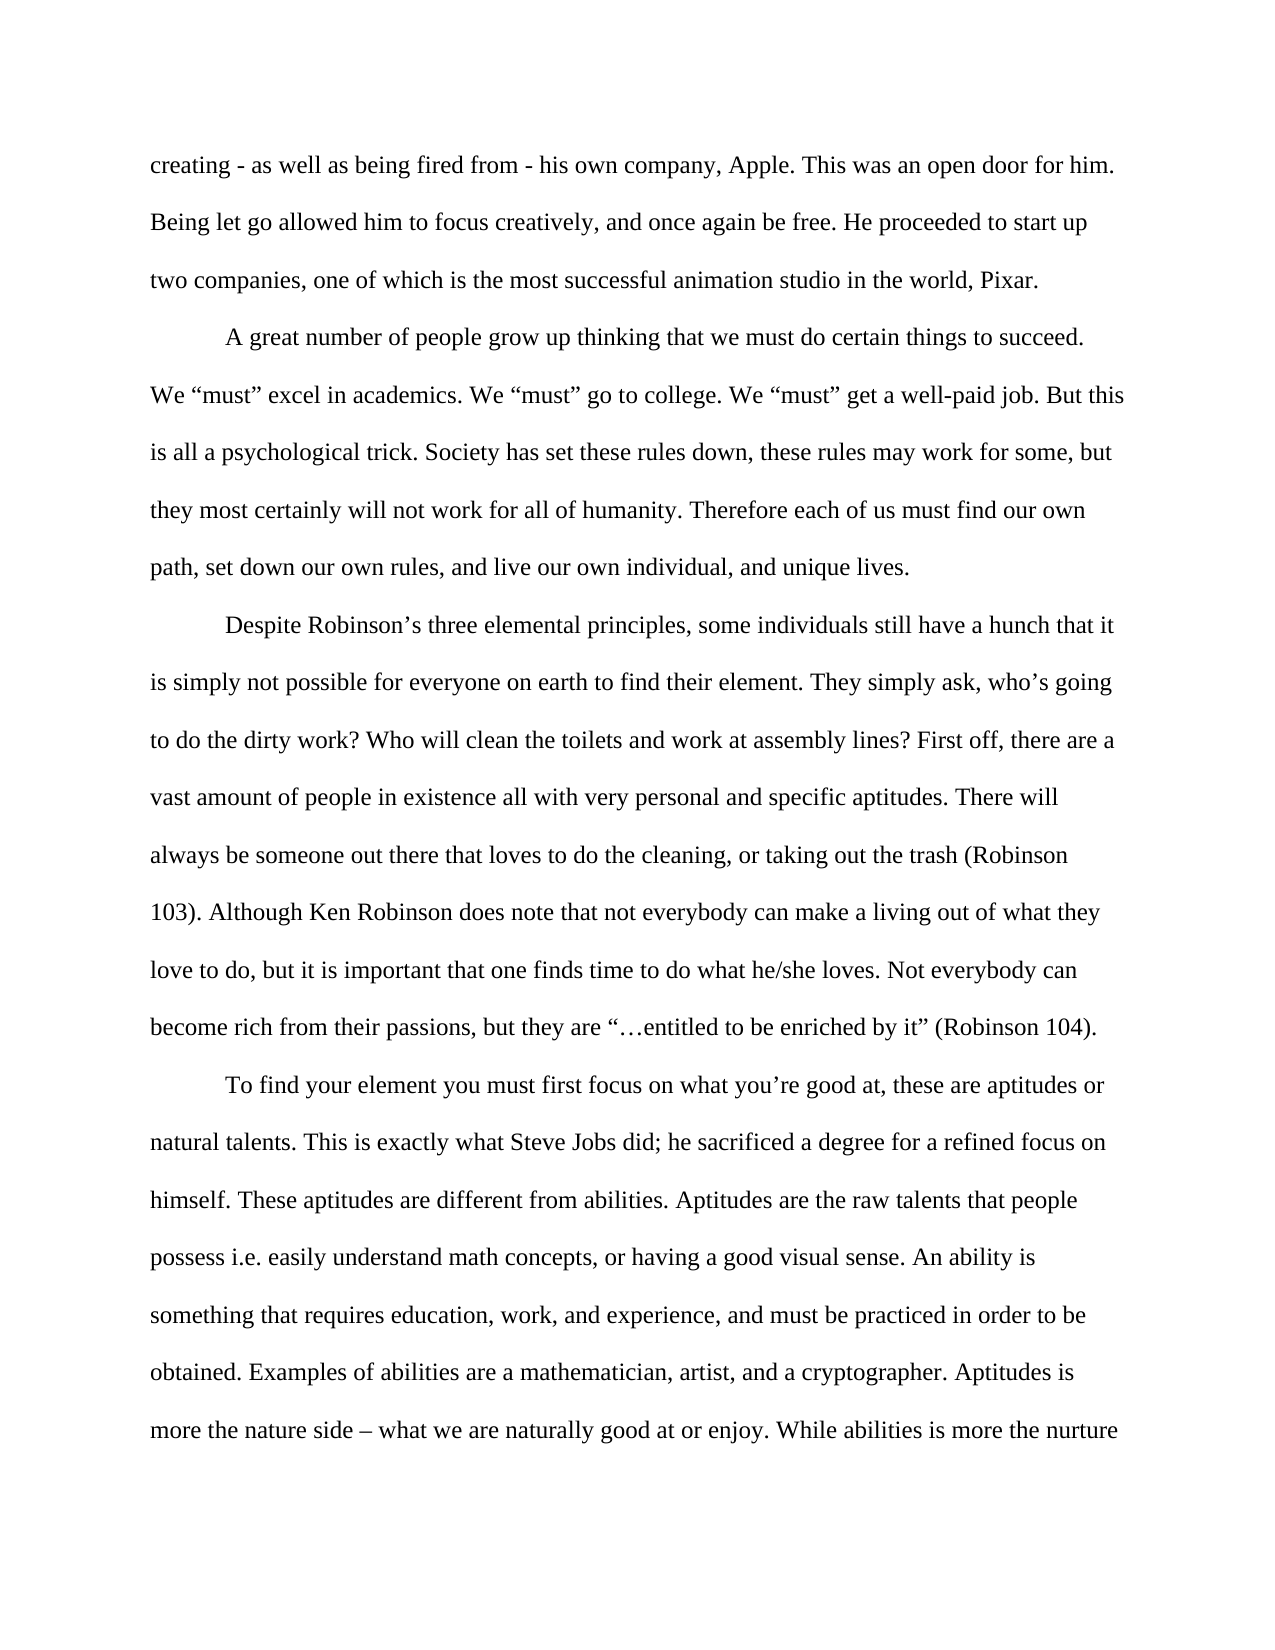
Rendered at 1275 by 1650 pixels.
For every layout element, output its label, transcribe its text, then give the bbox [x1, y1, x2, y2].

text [150, 1070, 1125, 1444]
text A great number of people grow up thinking that we must do certain things to succeed. We “must” excel in academics. We “must” go to college. We “must” get a well-paid job. But this is all a psychological trick. Society has set these rules down, these rules may work for some, but they most certainly will not work for all of humanity. Therefore each of us must find our own path, set down our own rules, and live our own individual, and unique lives. [150, 322, 1125, 581]
text Despite Robinson’s three elemental principles, some individuals still have a hunch that it is simply not possible for everyone on earth to find their element. They simply ask, who’s going to do the dirty work? Who will clean the toilets and work at assembly lines? First off, there are a vast amount of people in existence all with very personal and specific aptitudes. There will always be someone out there that loves to do the cleaning, or taking out the trash (Robinson 103). Although Ken Robinson does note that not everybody can make a living out of what they love to do, but it is important that one finds time to do what he/she loves. Not everybody can become rich from their passions, but they are “…entitled to be enriched by it” (Robinson 104). [150, 610, 1125, 1041]
